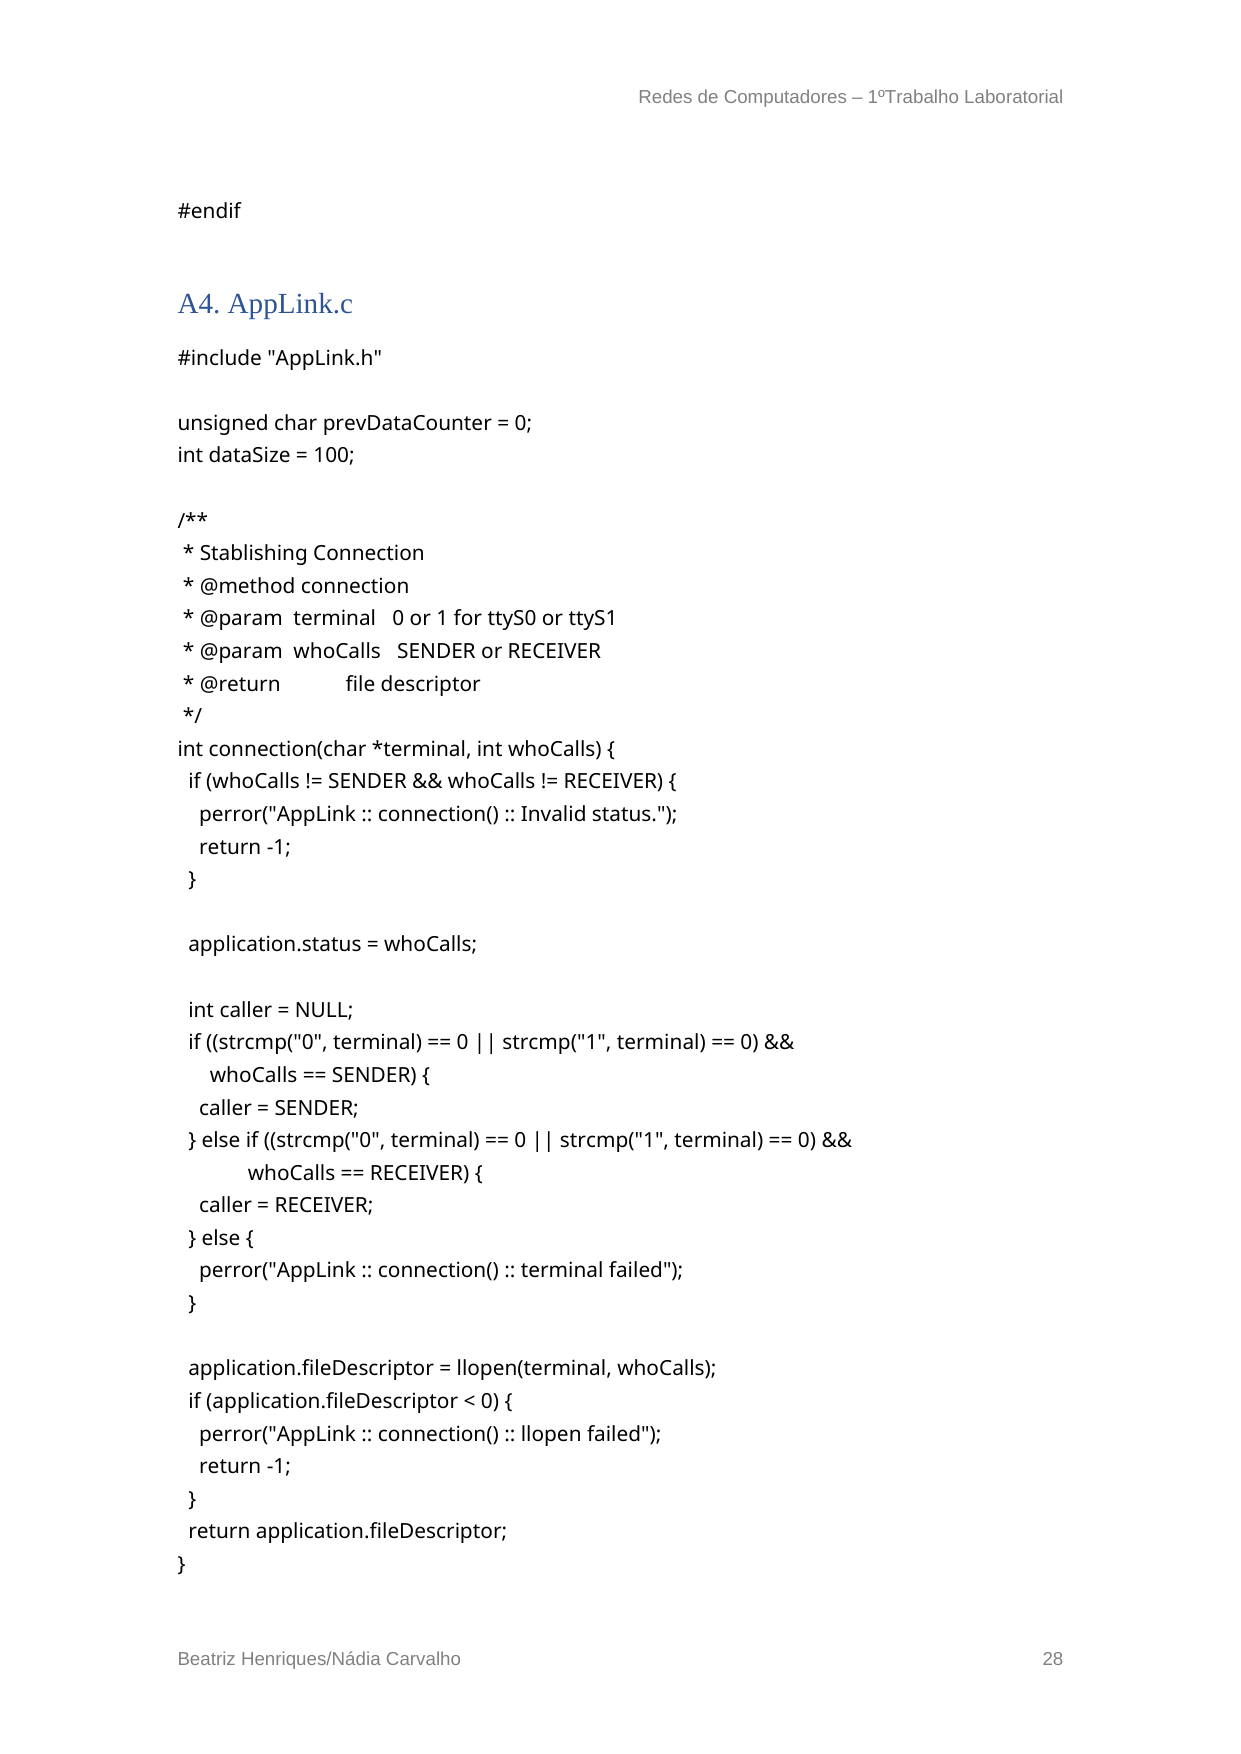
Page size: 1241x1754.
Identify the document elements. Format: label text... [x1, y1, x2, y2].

text perror("AppLink :: connection() :: terminal failed"); [177, 1256, 1063, 1284]
text application.fileDescriptor = llopen(terminal, whoCalls); [177, 1353, 1063, 1382]
text } else if ((strcmp("0", terminal) == 0 || strcmp("1", terminal) == 0) && [177, 1125, 1063, 1154]
text return -1; [177, 832, 1063, 860]
text /** [177, 506, 1063, 534]
text } [177, 1288, 1063, 1317]
text if (application.fileDescriptor < 0) { [177, 1386, 1063, 1414]
text int dataSize = 100; [177, 441, 1063, 469]
text whoCalls == SENDER) { [177, 1060, 1063, 1088]
text perror("AppLink :: connection() :: llopen failed"); [177, 1419, 1063, 1447]
text unsigned char prevDataCounter = 0; [177, 408, 1063, 436]
text * @return file descriptor [177, 669, 1063, 697]
text int caller = NULL; [177, 995, 1063, 1023]
text #include "AppLink.h" [177, 343, 1063, 371]
text } [177, 1549, 1063, 1577]
text perror("AppLink :: connection() :: Invalid status."); [177, 799, 1063, 828]
text } [177, 1484, 1063, 1512]
text if ((strcmp("0", terminal) == 0 || strcmp("1", terminal) == 0) && [177, 1027, 1063, 1056]
text * @param terminal 0 or 1 for ttyS0 or ttyS1 [177, 603, 1063, 632]
text int connection(char *terminal, int whoCalls) { [177, 734, 1063, 762]
text if (whoCalls != SENDER && whoCalls != RECEIVER) { [177, 767, 1063, 795]
text return application.fileDescriptor; [177, 1516, 1063, 1545]
text #endif [177, 196, 1063, 224]
text caller = RECEIVER; [177, 1190, 1063, 1219]
text caller = SENDER; [177, 1093, 1063, 1121]
text * @param whoCalls SENDER or RECEIVER [177, 636, 1063, 664]
subtitle A4. AppLink.c [177, 286, 1063, 320]
text application.status = whoCalls; [177, 929, 1063, 958]
text * @method connection [177, 571, 1063, 599]
text } else { [177, 1223, 1063, 1251]
text return -1; [177, 1451, 1063, 1480]
text whoCalls == RECEIVER) { [177, 1158, 1063, 1186]
text * Stablishing Connection [177, 538, 1063, 567]
text } [177, 864, 1063, 893]
text */ [177, 701, 1063, 730]
